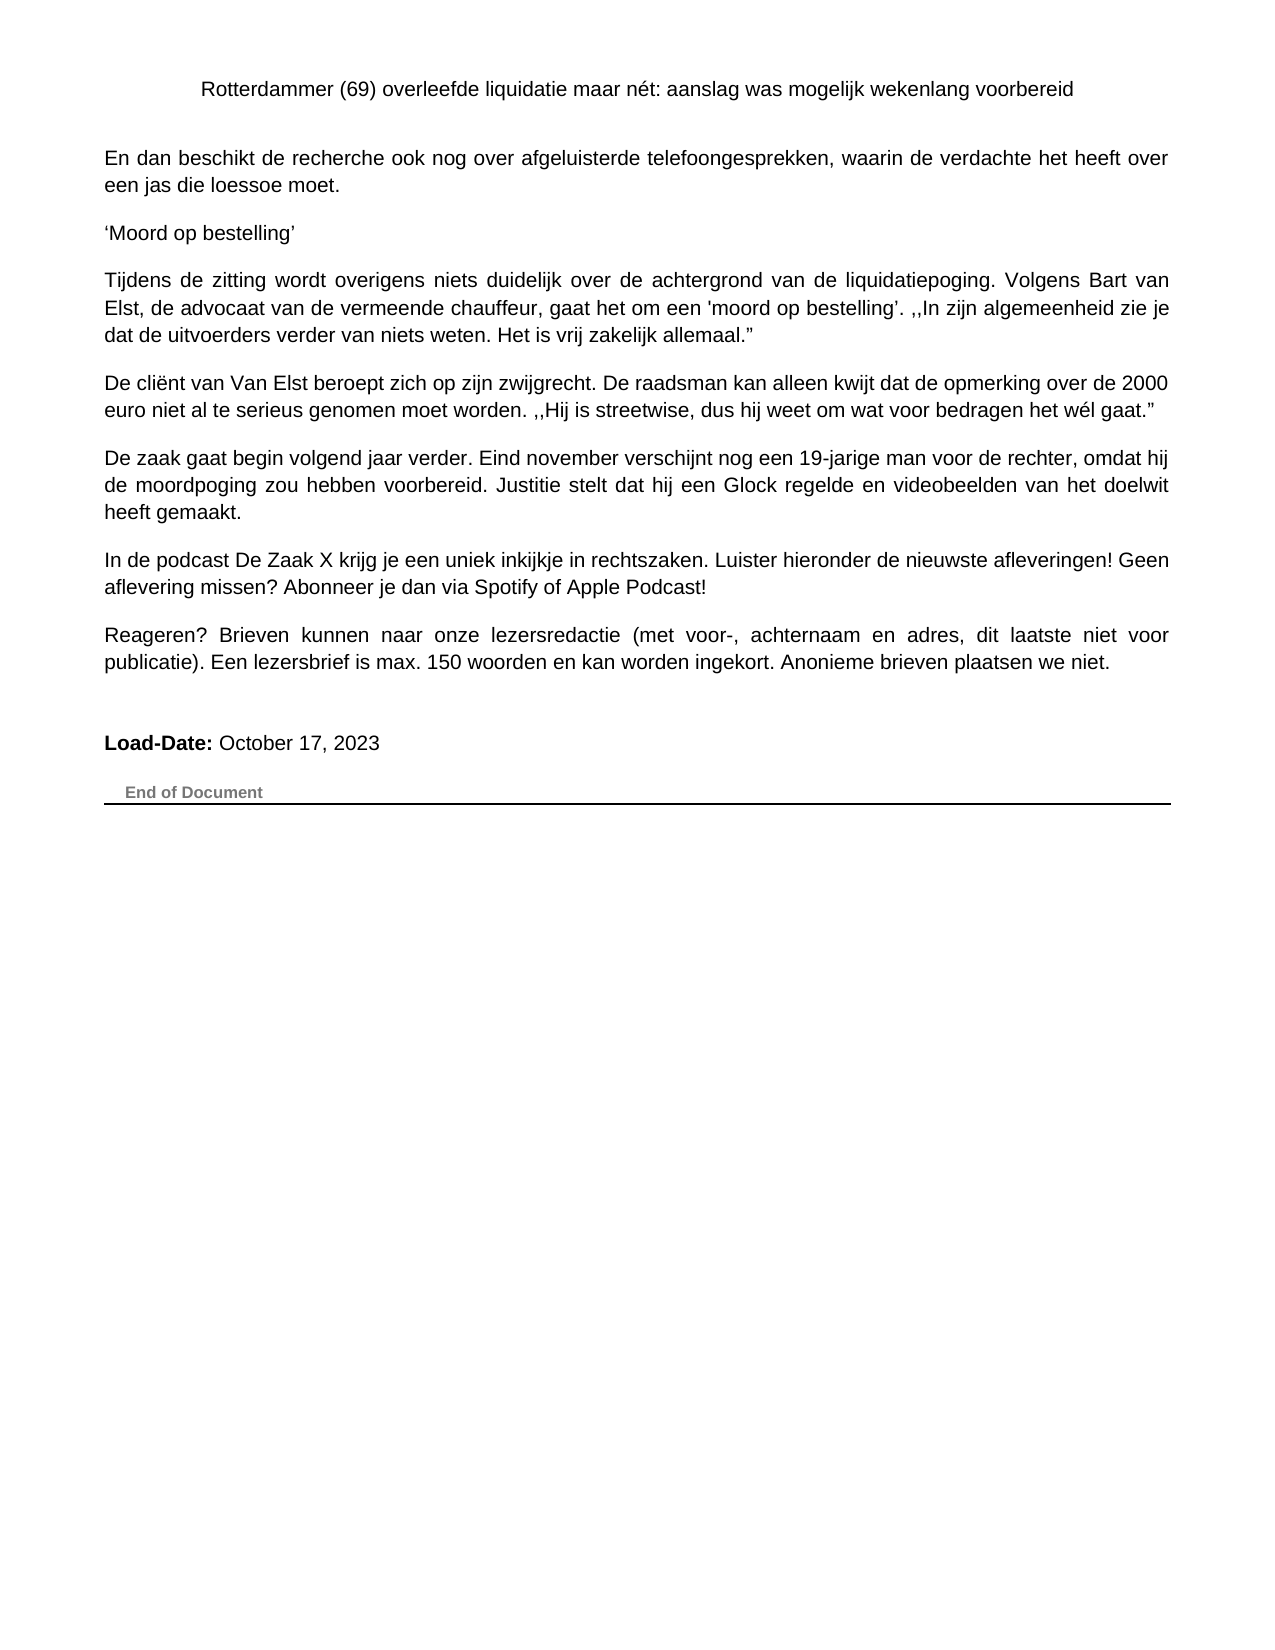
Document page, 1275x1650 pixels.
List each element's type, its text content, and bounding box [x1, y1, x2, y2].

text In de podcast De Zaak X krijg je een uniek inkijkje in rechtszaken. Luister hieronder de nieuwste afleveringen! Geen aflevering missen? Abonneer je dan via Spotify of Apple Podcast! [104, 544, 1171, 598]
text Tijdens de zitting wordt overigens niets duidelijk over de achtergrond van de liquidatiepoging. Volgens Bart van Elst, de advocaat van de vermeende chauffeur, gaat het om een 'moord op bestelling’. ,,In zijn algemeenheid zie je dat de uitvoerders verder van niets weten. Het is vrij zakelijk allemaal.” [104, 265, 1171, 346]
text End of Document [125, 783, 1171, 802]
text De cliënt van Van Elst beroept zich op zijn zwijgrecht. De raadsman kan alleen kwijt dat de opmerking over de 2000 euro niet al te serieus genomen moet worden. ,,Hij is streetwise, dus hij weet om wat voor bedragen het wél gaat.” [104, 367, 1171, 421]
text En dan beschikt de recherche ook nog over afgeluisterde telefoongesprekken, waarin de verdachte het heeft over een jas die loessoe moet. [104, 142, 1171, 196]
text Load-Date: October 17, 2023 [104, 698, 1171, 754]
text De zaak gaat begin volgend jaar verder. Eind november verschijnt nog een 19-jarige man voor de rechter, omdat hij de moordpoging zou hebben voorbereid. Justitie stelt dat hij een Glock regelde en videobeelden van het doelwit heeft gemaakt. [104, 442, 1171, 523]
text ‘Moord op bestelling’ [104, 217, 1171, 244]
text Reageren? Brieven kunnen naar onze lezersredactie (met voor-, achternaam en adres, dit laatste niet voor publicatie). Een lezersbrief is max. 150 woorden en kan worden ingekort. Anonieme brieven plaatsen we niet. [104, 619, 1171, 673]
